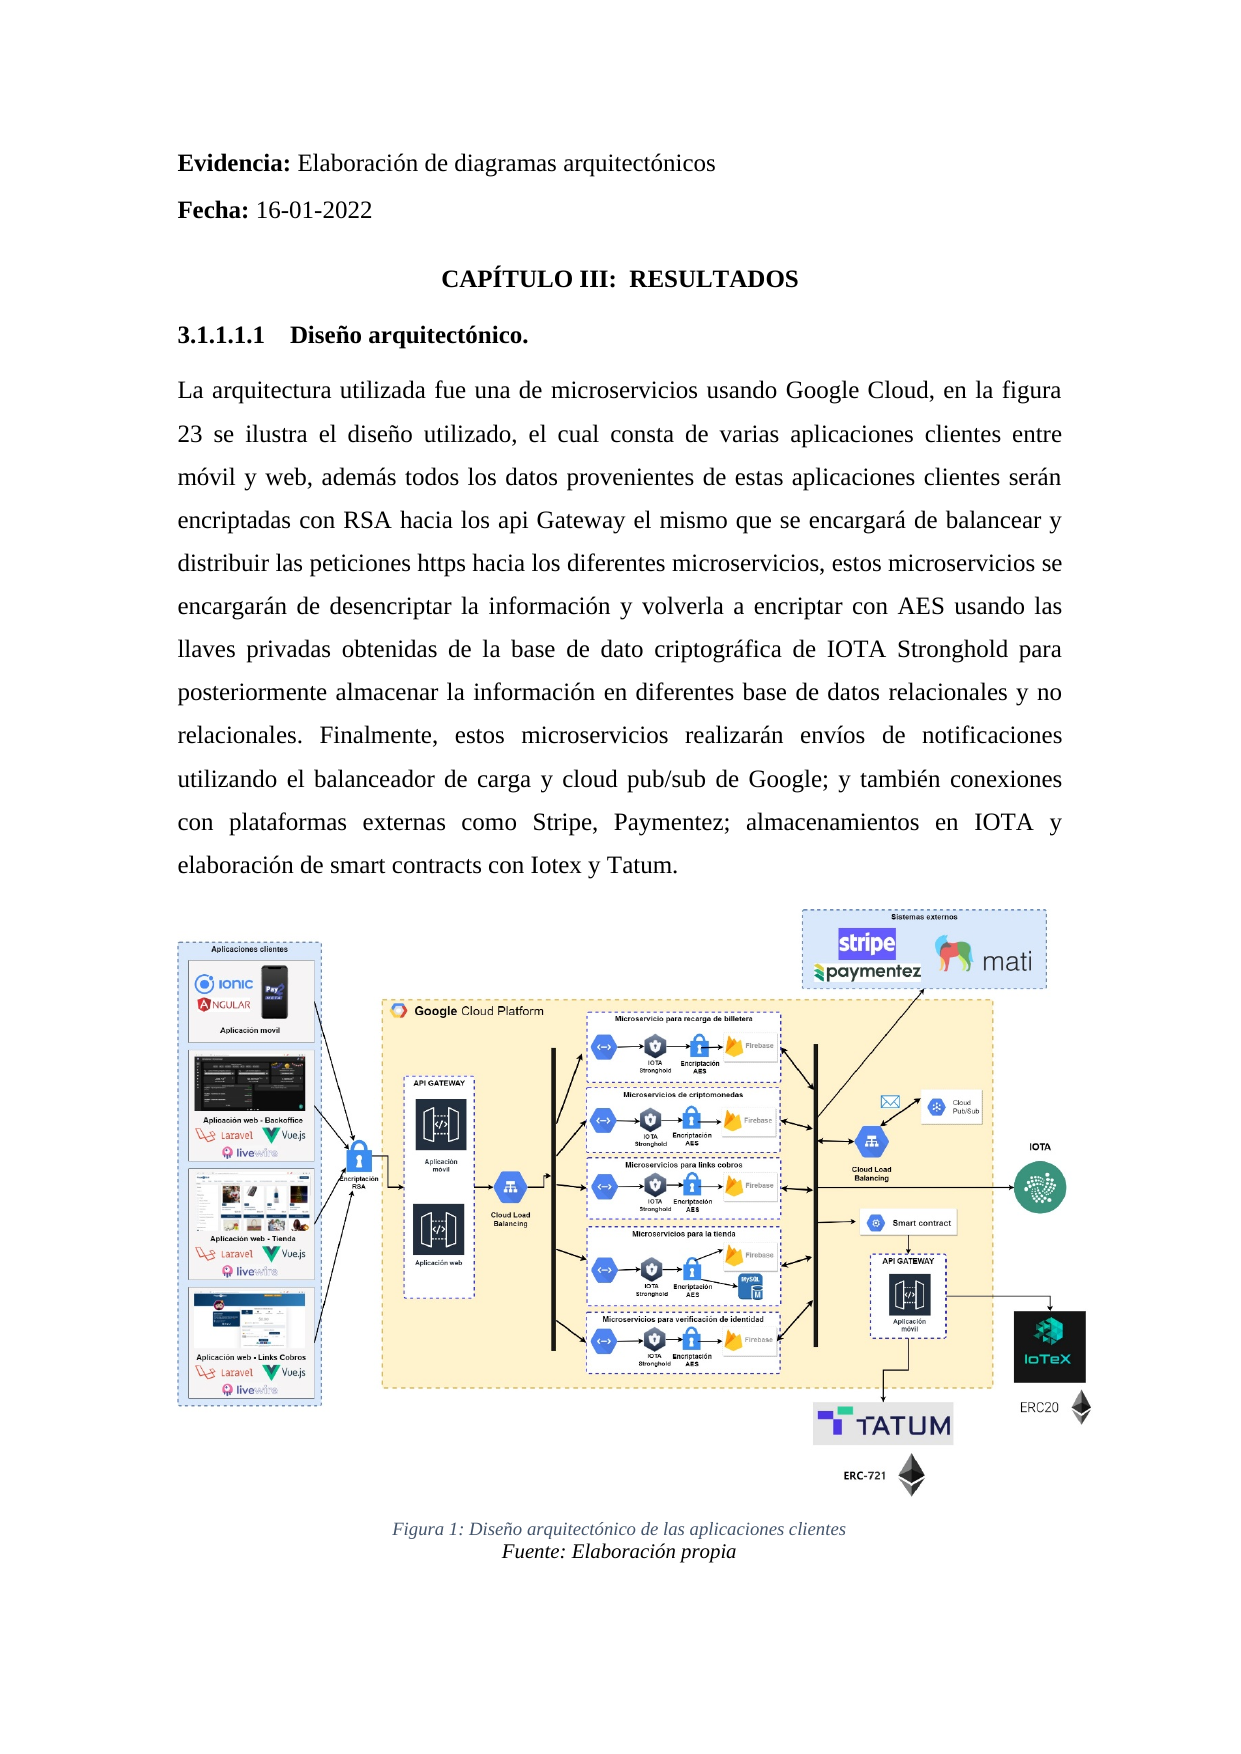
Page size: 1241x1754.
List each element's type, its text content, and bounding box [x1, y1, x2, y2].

picture [177, 909, 1093, 1499]
list Diseño arquitectónico. [177, 320, 1063, 349]
text La arquitectura utilizada fue una de microservicios usando Google Cloud, en la figura 23 se ilustra el diseño utilizado, el cual consta de varias aplicaciones clientes entre móvil y web, además todos los datos provenientes de estas aplicaciones clientes serán encriptadas con RSA hacia los api Gateway el mismo que se encargará de balancear y distribuir las peticiones https hacia los diferentes microservicios, estos microservicios se encargarán de desencriptar la información y volverla a encriptar con AES usando las llaves privadas obtenidas de la base de dato criptográfica de IOTA Stronghold para posteriormente almacenar la información en diferentes base de datos relacionales y no relacionales. Finalmente, estos microservicios realizarán envíos de notificaciones utilizando el balanceador de carga y cloud pub/sub de Google; y también conexiones con plataformas externas como Stripe, Paymentez; almacenamientos en IOTA y elaboración de smart contracts con Iotex y Tatum. [177, 376, 1063, 879]
text Fecha: 16-01-2022 [177, 195, 1063, 224]
text CAPÍTULO III: RESULTADOS [177, 264, 1063, 293]
text Fuente: Elaboración propia [177, 1539, 1063, 1563]
text Evidencia: Elaboración de diagramas arquitectónicos [177, 148, 1063, 176]
